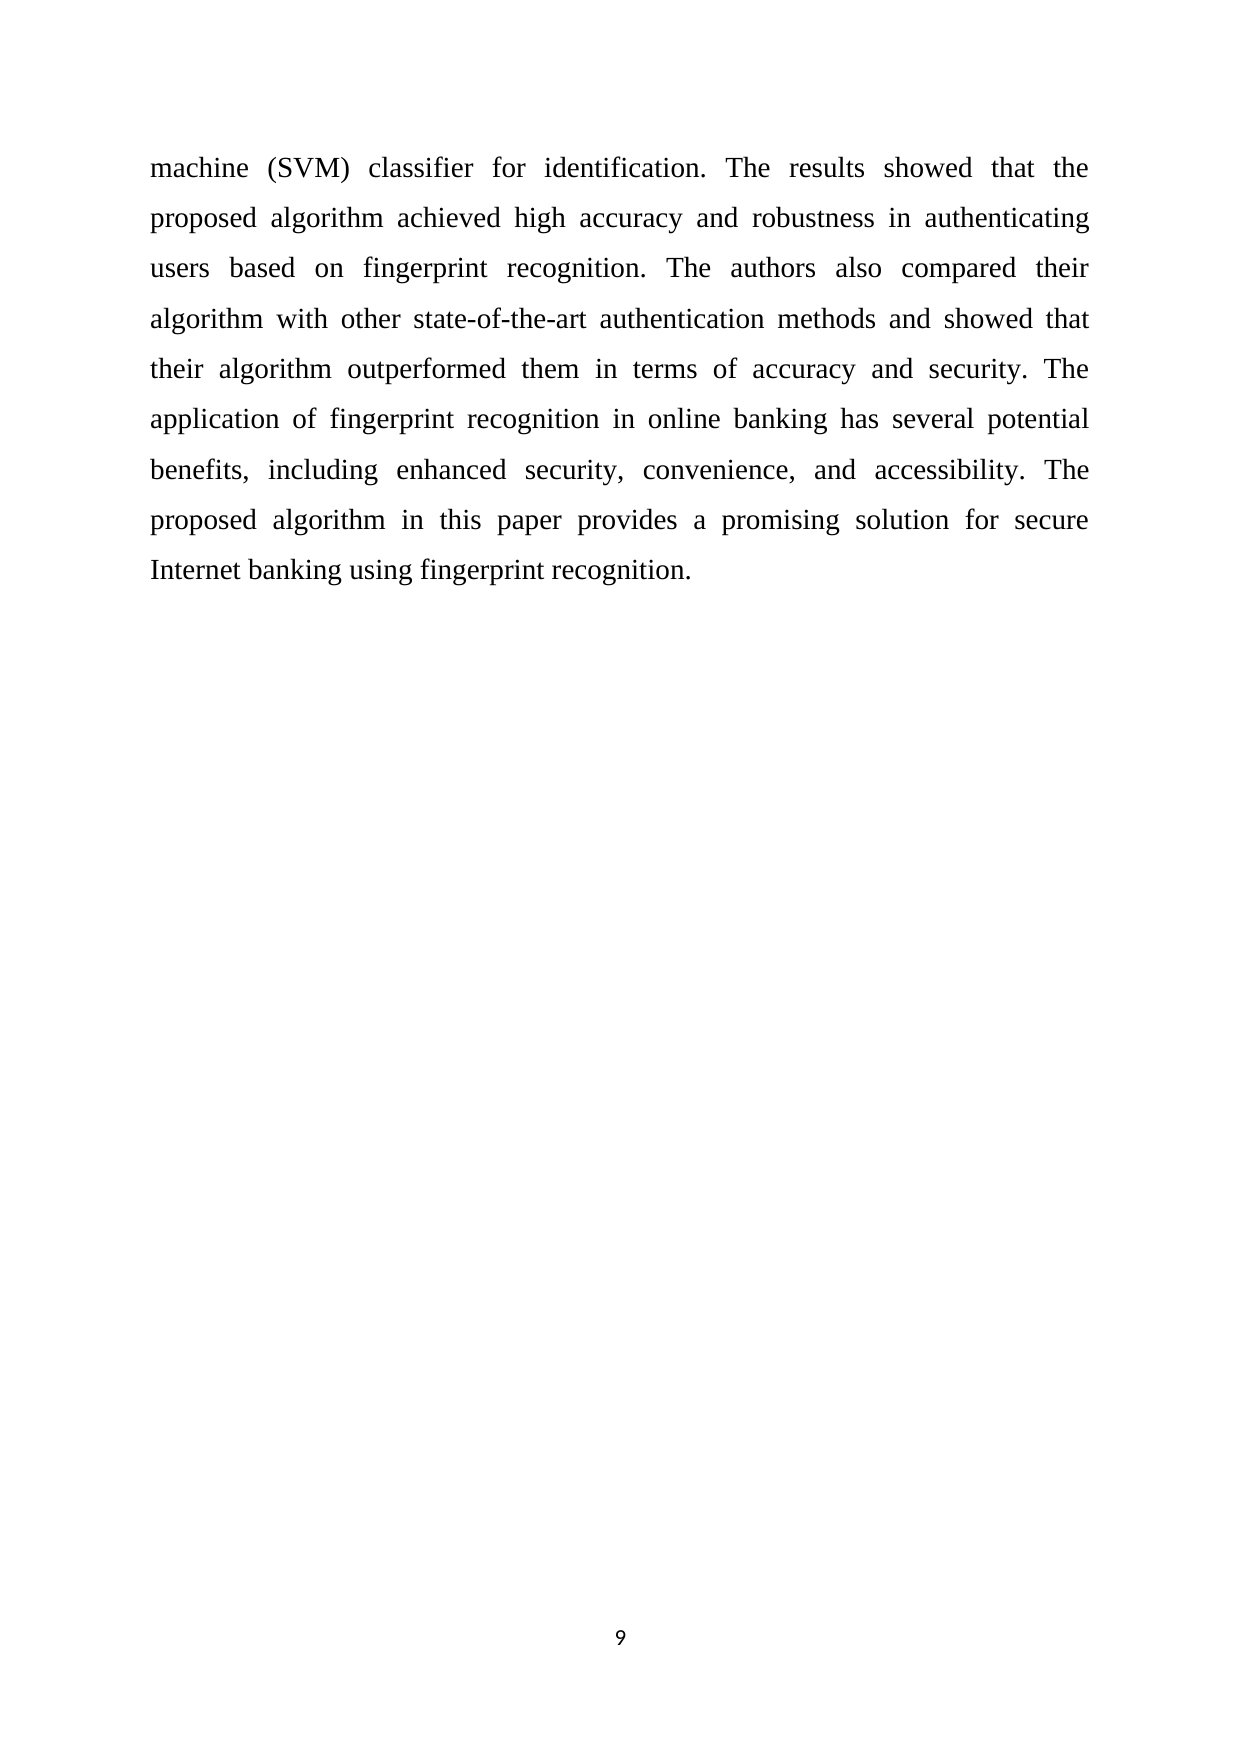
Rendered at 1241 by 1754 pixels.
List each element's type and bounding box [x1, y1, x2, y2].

text [150, 150, 1090, 586]
